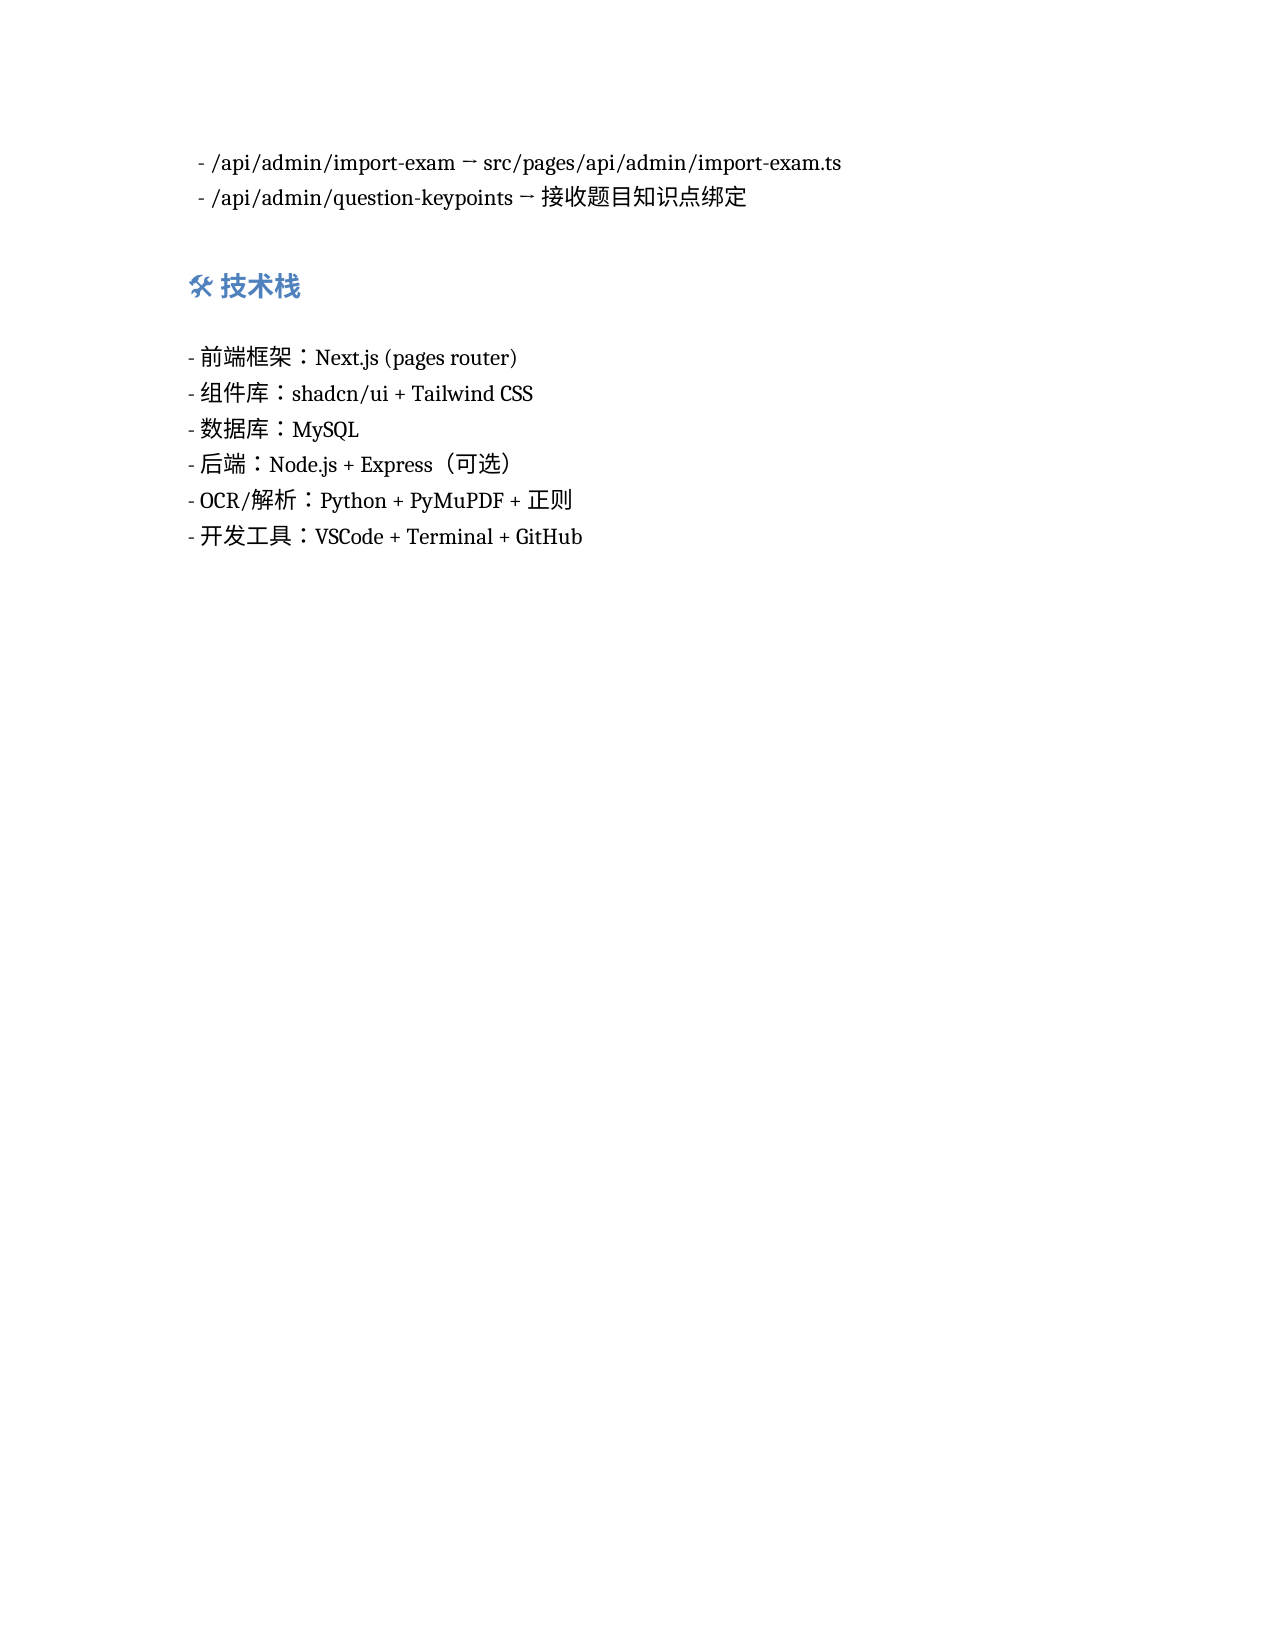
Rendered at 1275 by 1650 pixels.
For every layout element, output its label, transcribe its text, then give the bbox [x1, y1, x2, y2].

subtitle 🛠 技术栈 [187, 267, 1087, 304]
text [187, 150, 1087, 242]
text - 前端框架：Next.js (pages router) - 组件库：shadcn/ui + Tailwind CSS - 数据库：MySQL - 后端：Node.js + Express（可选） - OCR/解析：Python + PyMuPDF + 正则 - 开发工具：VSCode + Terminal + GitHub [187, 309, 1087, 582]
